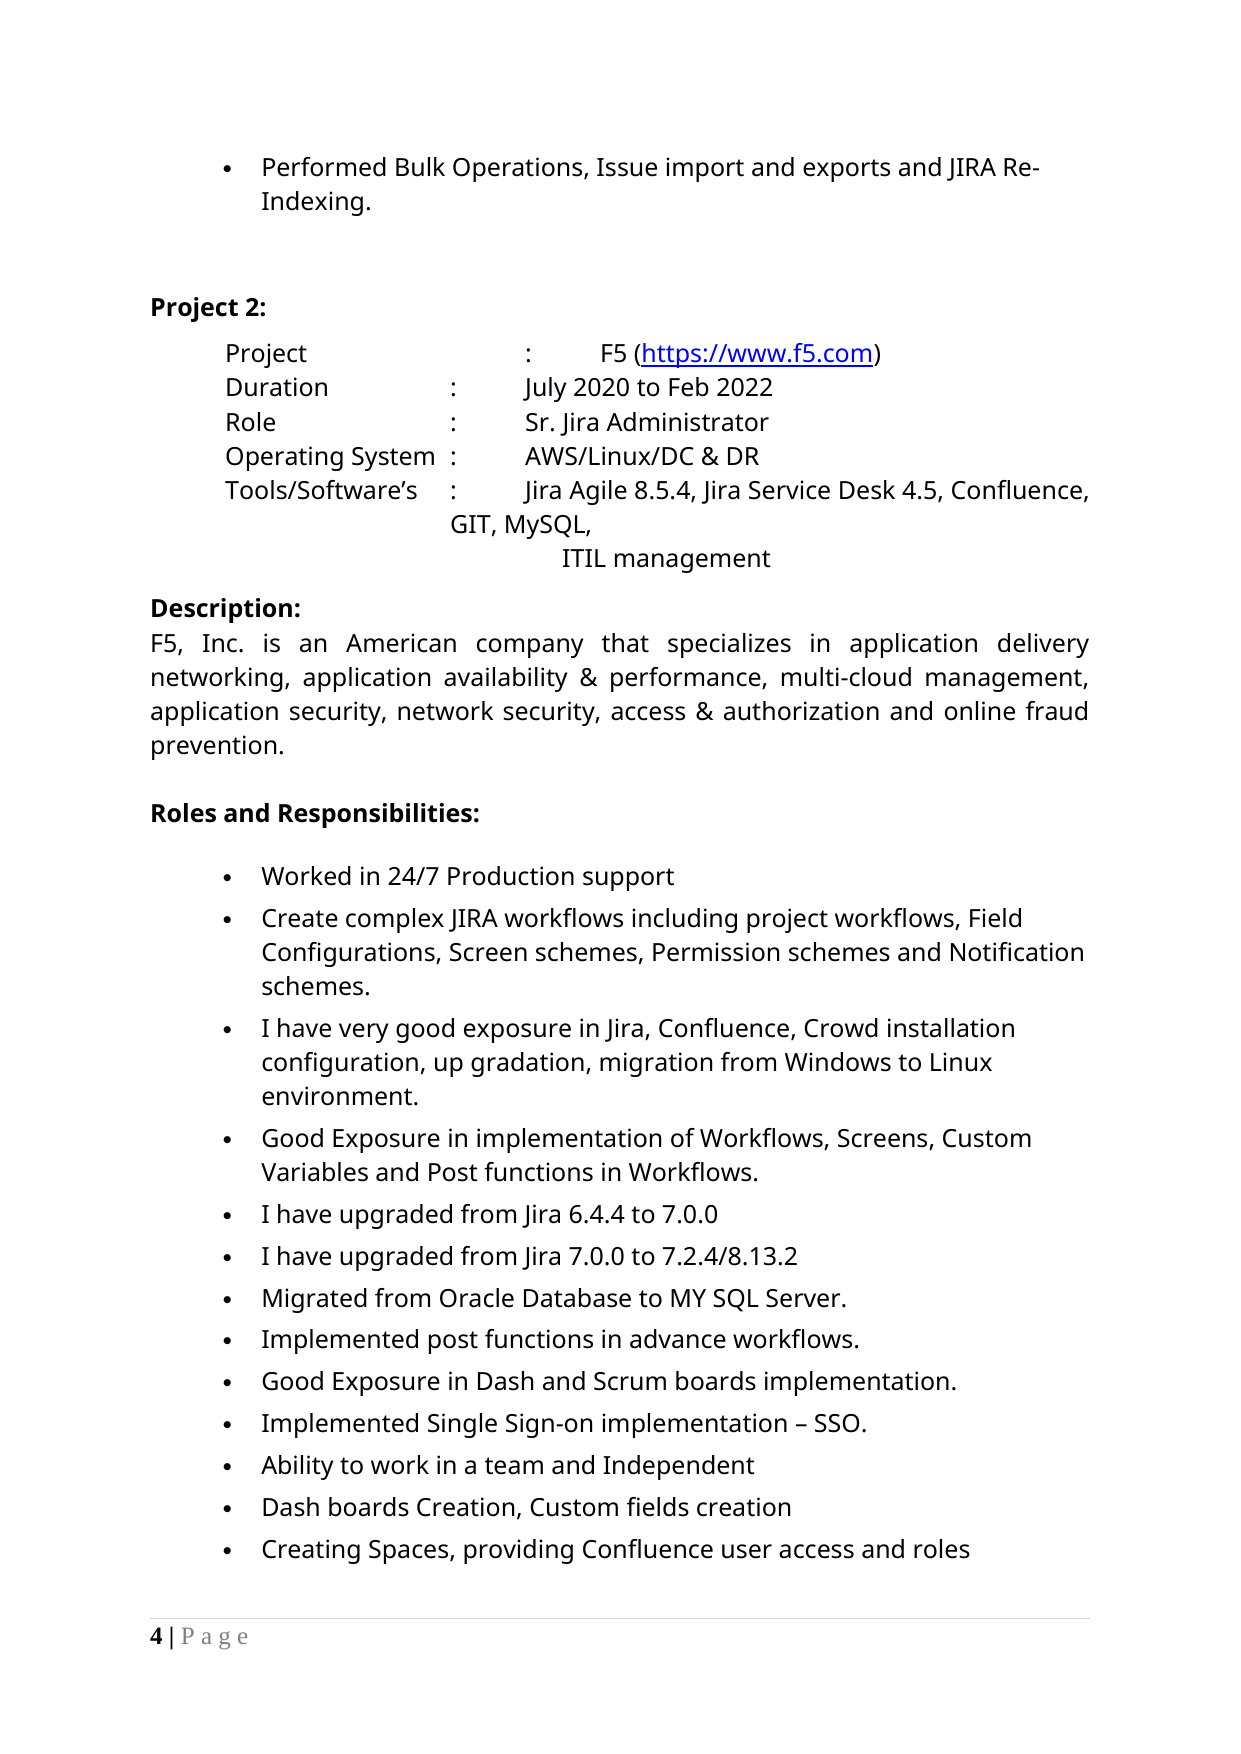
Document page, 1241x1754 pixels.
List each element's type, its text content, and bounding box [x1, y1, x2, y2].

list I have upgraded from Jira 7.0.0 to 7.2.4/8.13.2 [223, 1238, 1090, 1272]
text Description: [150, 591, 1090, 625]
list Role : Sr. Jira Administrator [225, 404, 1090, 438]
list Operating System : AWS/Linux/DC & DR [225, 438, 1090, 472]
list Good Exposure in Dash and Scrum boards implementation. [223, 1364, 1090, 1398]
list Good Exposure in implementation of Workflows, Screens, Custom Variables and Post functions in Workflows. [223, 1121, 1090, 1189]
text Project 2: [150, 289, 1090, 323]
list Implemented Single Sign-on implementation – SSO. [223, 1406, 1090, 1440]
list I have upgraded from Jira 6.4.4 to 7.0.0 [223, 1197, 1090, 1231]
list I have very good exposure in Jira, Confluence, Crowd installation configuration, up gradation, migration from Windows to Linux environment. [223, 1011, 1090, 1113]
list Create complex JIRA workflows including project workflows, Field Configurations, Screen schemes, Permission schemes and Notification schemes. [223, 901, 1090, 1003]
list Ability to work in a team and Independent [223, 1448, 1090, 1482]
list Creating Spaces, providing Confluence user access and roles [223, 1532, 1090, 1566]
text Roles and Responsibilities: [150, 796, 1090, 829]
list Duration : July 2020 to Feb 2022 [225, 370, 1090, 404]
list Performed Bulk Operations, Issue import and exports and JIRA Re-Indexing. [223, 150, 1090, 218]
list Migrated from Oracle Database to MY SQL Server. [223, 1280, 1090, 1314]
text F5, Inc. is an American company that specializes in application delivery networking, application availability & performance, multi-cloud management, application security, network security, access & authorization and online fraud prevention. [150, 625, 1090, 761]
list Project : F5 (https://www.f5.com) [225, 336, 1090, 370]
list Implemented post functions in advance workflows. [223, 1322, 1090, 1356]
list Tools/Software’s : Jira Agile 8.5.4, Jira Service Desk 4.5, Confluence, GIT, MySQL, [225, 472, 1090, 540]
list ITIL management [225, 540, 1090, 574]
list Worked in 24/7 Production support [223, 859, 1090, 893]
list Dash boards Creation, Custom fields creation [223, 1490, 1090, 1524]
